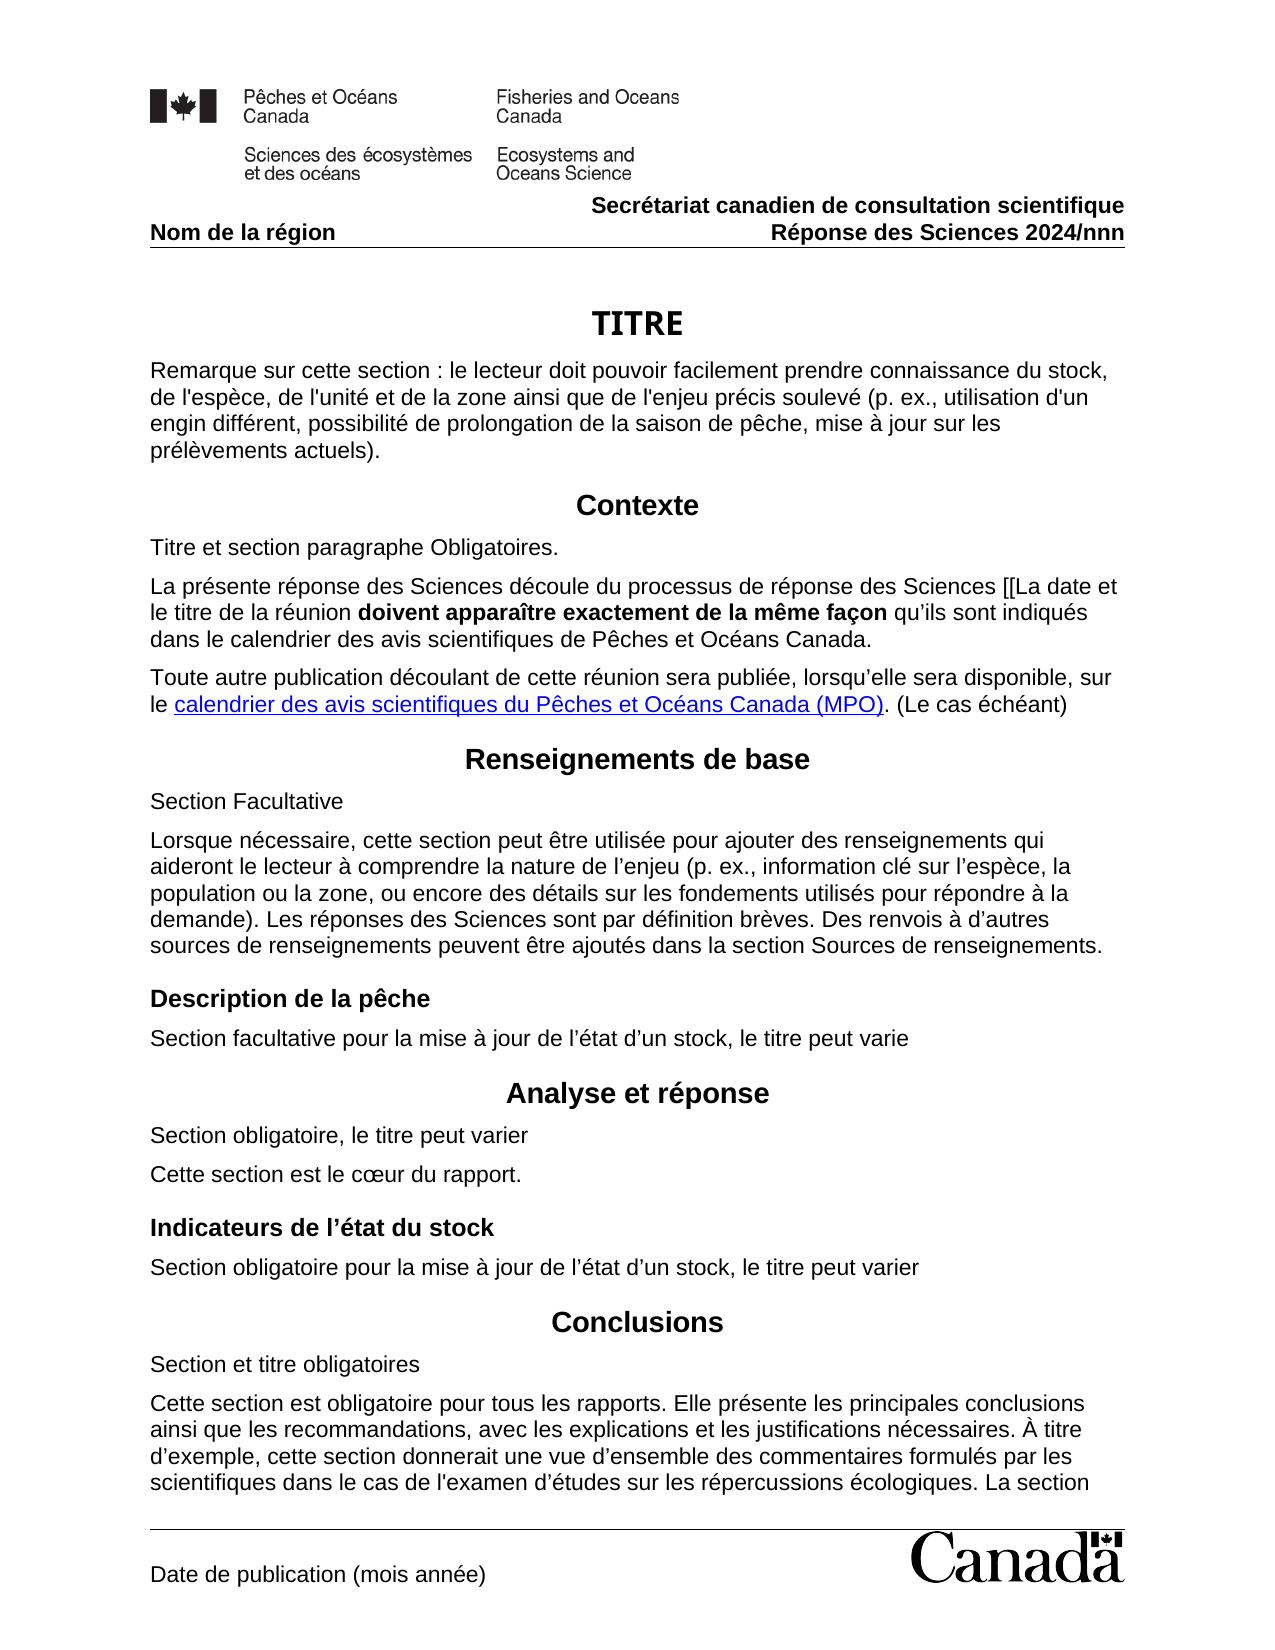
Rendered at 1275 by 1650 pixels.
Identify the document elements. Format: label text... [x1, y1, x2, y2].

subtitle TITRE [150, 299, 1125, 345]
text Cette section est le cœur du rapport. [150, 1161, 1125, 1188]
text Section et titre obligatoires [150, 1351, 1125, 1378]
text Section facultative pour la mise à jour de l’état d’un stock, le titre peut varie [150, 1025, 1125, 1051]
text Section obligatoire, le titre peut varier [150, 1122, 1125, 1149]
subtitle Analyse et réponse [150, 1076, 1125, 1110]
subtitle Indicateurs de l’état du stock [150, 1213, 1125, 1241]
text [150, 1390, 1125, 1496]
text Toute autre publication découlant de cette réunion sera publiée, lorsqu’elle sera disponible, sur le calendrier des avis scientifiques du Pêches et Océans Canada (MPO). (Le cas échéant) [150, 664, 1125, 717]
text Section obligatoire pour la mise à jour de l’état d’un stock, le titre peut varier [150, 1254, 1125, 1280]
text Lorsque nécessaire, cette section peut être utilisée pour ajouter des renseignements qui aideront le lecteur à comprendre la nature de l’enjeu (p. ex., information clé sur l’espèce, la population ou la zone, ou encore des détails sur les fondements utilisés pour répondre à la demande). Les réponses des Sciences sont par définition brèves. Des renvois à d’autres sources de renseignements peuvent être ajoutés dans la section Sources de renseignements. [150, 827, 1125, 959]
subtitle Conclusions [150, 1305, 1125, 1339]
subtitle Description de la pêche [150, 984, 1125, 1012]
text Titre et section paragraphe Obligatoires. [150, 534, 1125, 560]
subtitle Renseignements de base [150, 742, 1125, 776]
subtitle Contexte [150, 488, 1125, 521]
text La présente réponse des Sciences découle du processus de réponse des Sciences [[La date et le titre de la réunion doivent apparaître exactement de la même façon qu’ils sont indiqués dans le calendrier des avis scientifiques de Pêches et Océans Canada. [150, 573, 1125, 652]
text Remarque sur cette section : le lecteur doit pouvoir facilement prendre connaissance du stock, de l'espèce, de l'unité et de la zone ainsi que de l'enjeu précis soulevé (p. ex., utilisation d'un engin différent, possibilité de prolongation de la saison de pêche, mise à jour sur les prélèvements actuels). [150, 357, 1125, 463]
picture [150, 89, 679, 180]
picture [911, 1531, 1125, 1583]
text Section Facultative [150, 788, 1125, 814]
